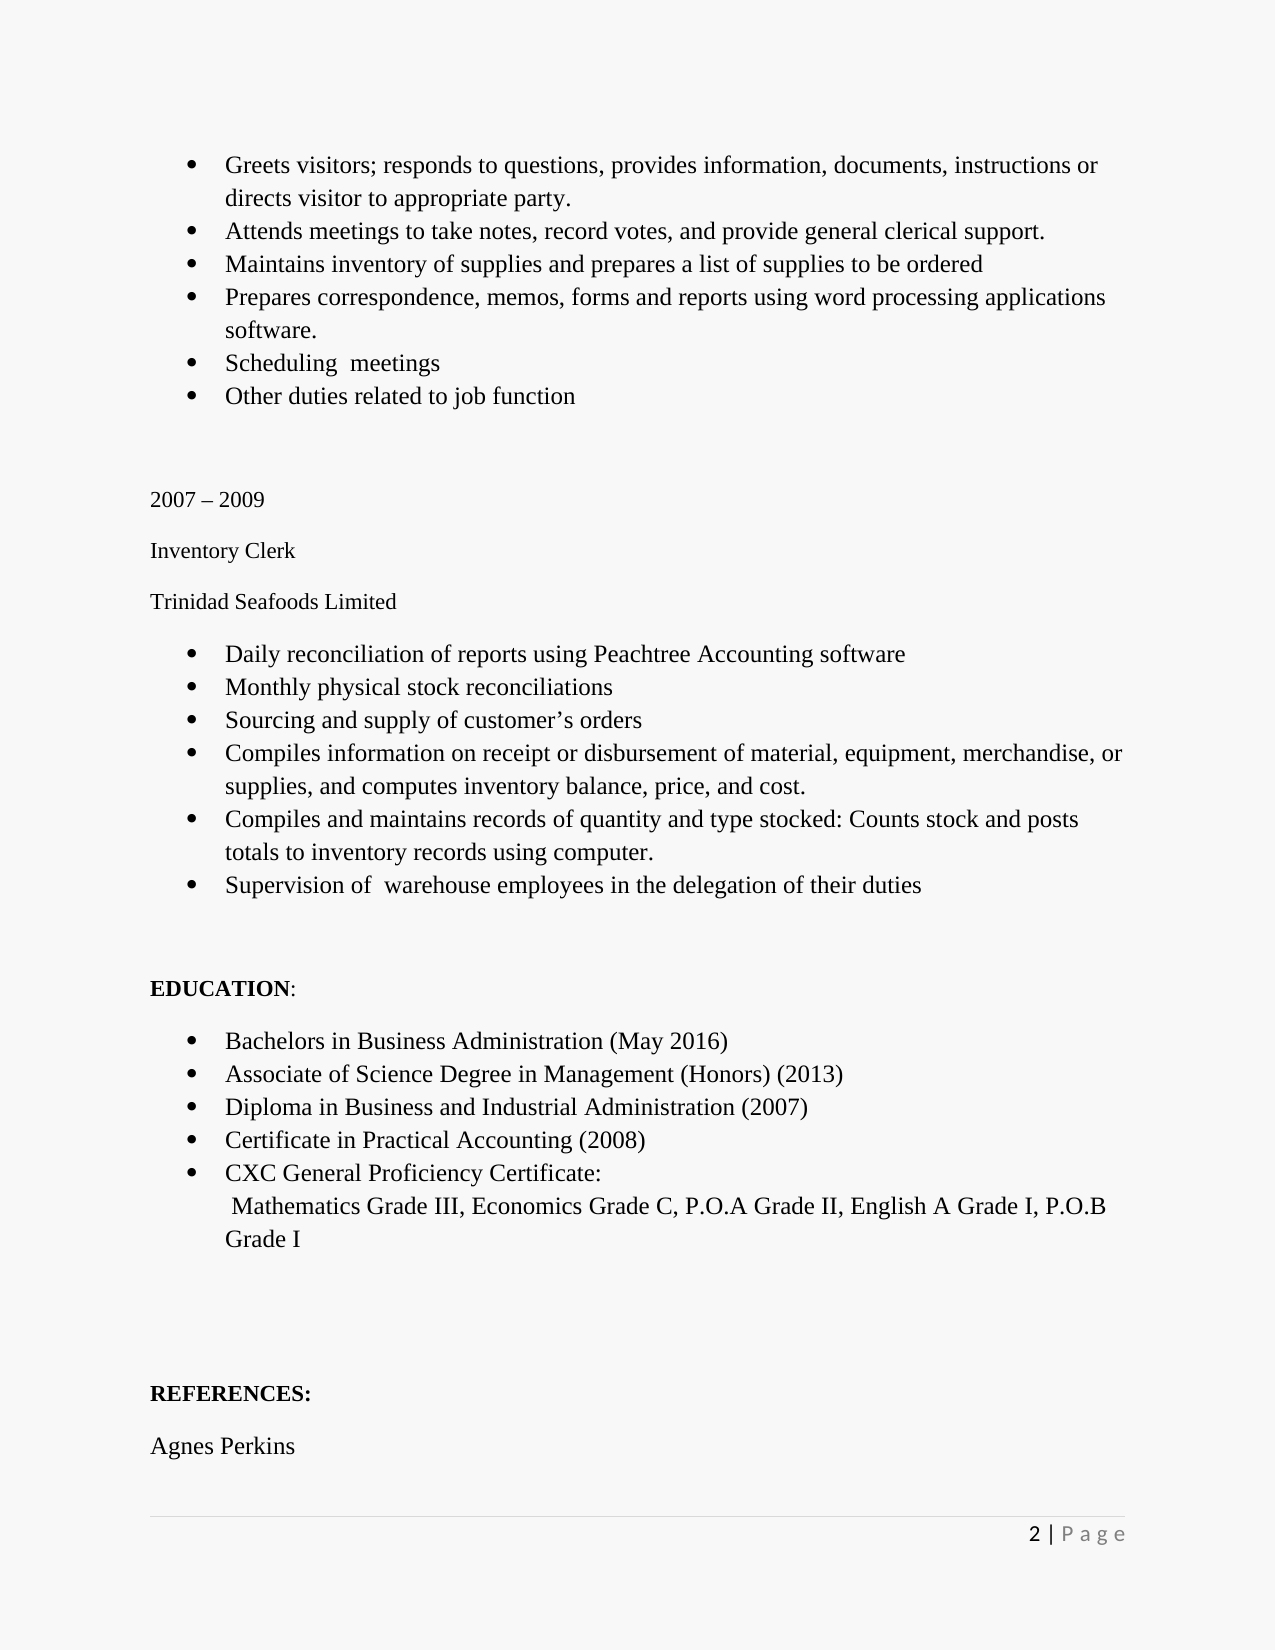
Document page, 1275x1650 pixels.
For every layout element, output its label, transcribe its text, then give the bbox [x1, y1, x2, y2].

list Greets visitors; responds to questions, provides information, documents, instructions or directs visitor to appropriate party. [187, 150, 1125, 212]
text 2007 – 2009 [150, 486, 1125, 512]
list Certificate in Practical Accounting (2008) [187, 1125, 1125, 1154]
text Inventory Clerk [150, 537, 1125, 563]
text EDUCATION: [150, 975, 1125, 1002]
list Associate of Science Degree in Management (Honors) (2013) [187, 1059, 1125, 1088]
list Scheduling meetings [187, 348, 1125, 377]
list Compiles and maintains records of quantity and type stocked: Counts stock and posts totals to inventory records using computer. [187, 804, 1125, 866]
text REFERENCES: [150, 1380, 1125, 1407]
list Sourcing and supply of customer’s orders [187, 705, 1125, 734]
list Monthly physical stock reconciliations [187, 672, 1125, 701]
list Compiles information on receipt or disbursement of material, equipment, merchandise, or supplies, and computes inventory balance, price, and cost. [187, 738, 1125, 800]
list Bachelors in Business Administration (May 2016) [187, 1026, 1125, 1055]
list CXC General Proficiency Certificate: [187, 1158, 1125, 1187]
list Supervision of warehouse employees in the delegation of their duties [187, 870, 1125, 899]
text Trinidad Seafoods Limited [150, 588, 1125, 614]
list Diploma in Business and Industrial Administration (2007) [187, 1092, 1125, 1121]
list Attends meetings to take notes, record votes, and provide general clerical support. [187, 216, 1125, 245]
list Other duties related to job function [187, 381, 1125, 410]
text Agnes Perkins [150, 1431, 1125, 1460]
list Mathematics Grade III, Economics Grade C, P.O.A Grade II, English A Grade I, P.O.B Grade I [225, 1191, 1125, 1253]
list Maintains inventory of supplies and prepares a list of supplies to be ordered [187, 249, 1125, 278]
list Daily reconciliation of reports using Peachtree Accounting software [187, 639, 1125, 668]
list Prepares correspondence, memos, forms and reports using word processing applications software. [187, 282, 1125, 344]
